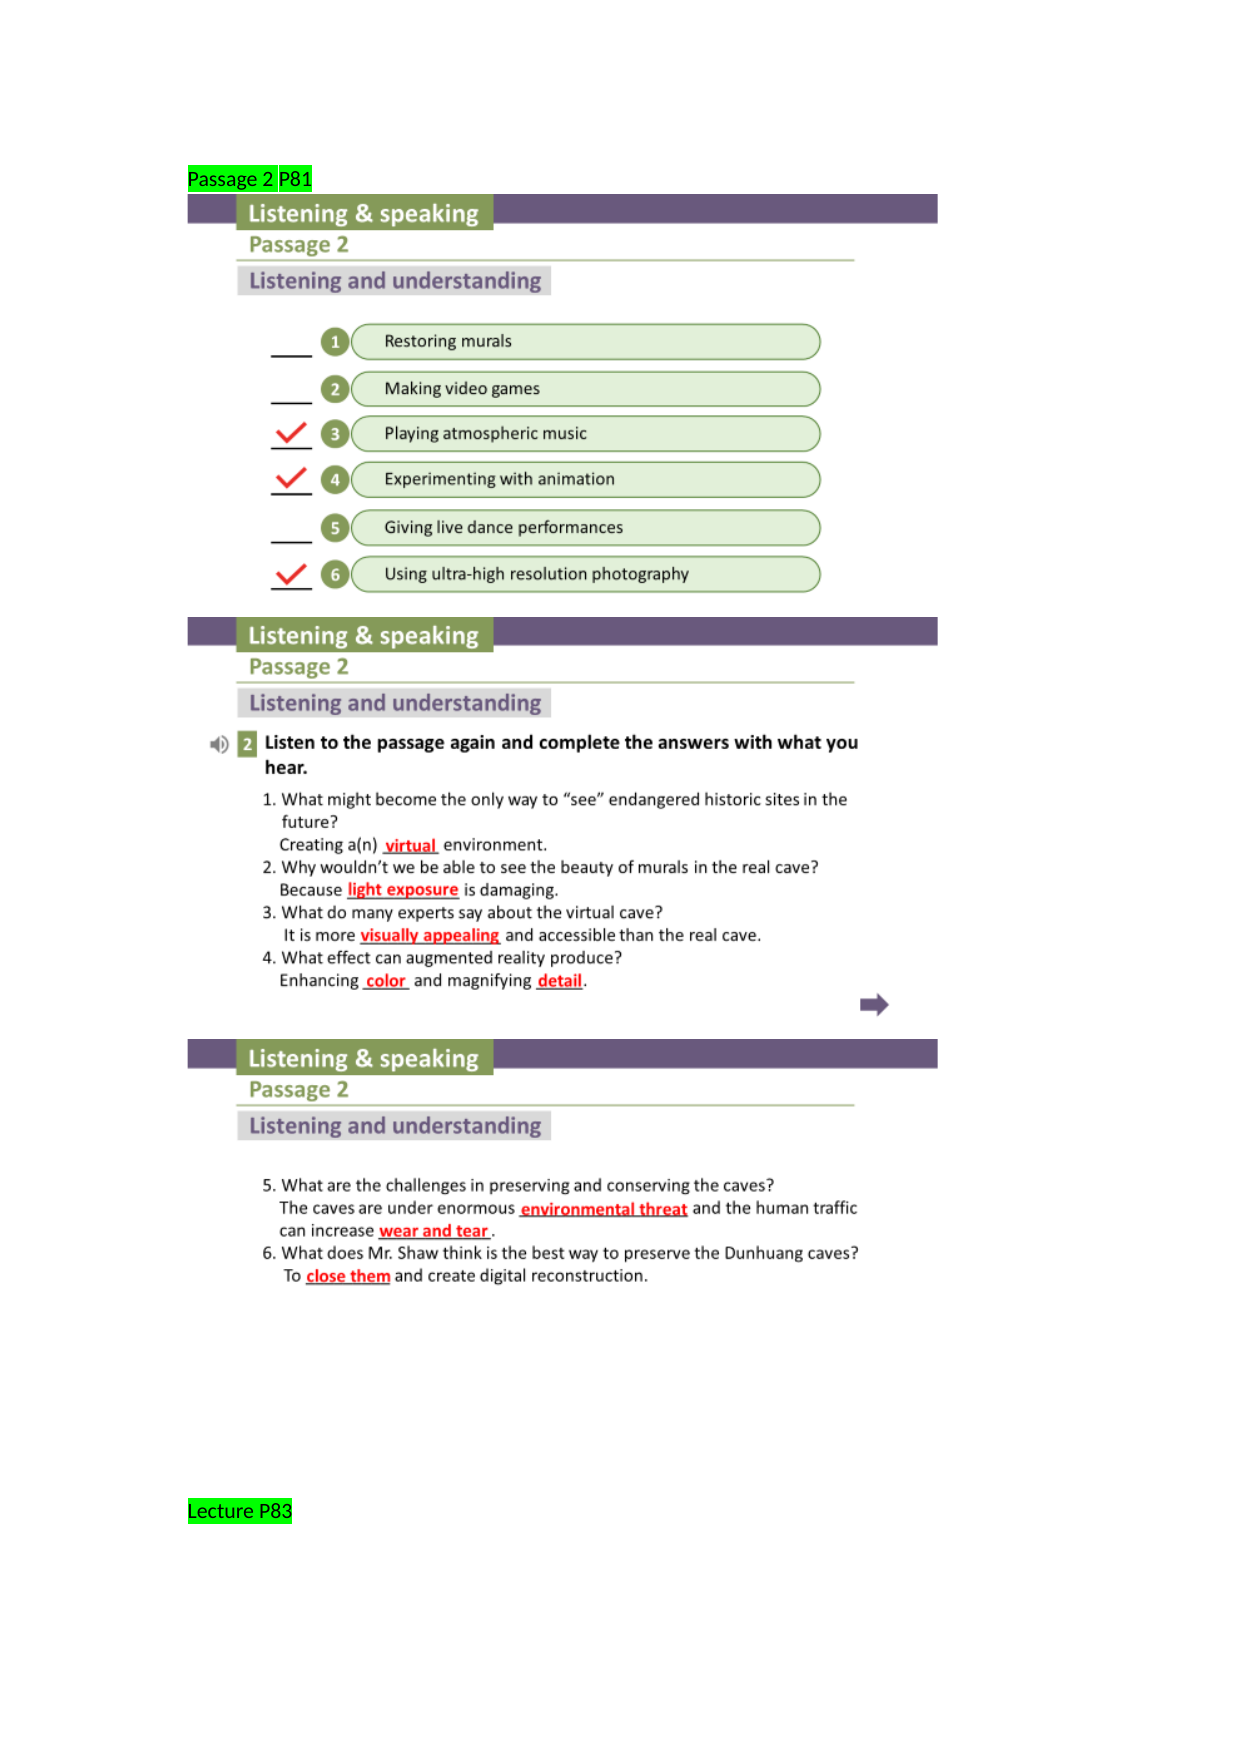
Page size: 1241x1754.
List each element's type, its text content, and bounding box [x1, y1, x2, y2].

picture [187, 194, 938, 1462]
text Passage 2 P81 [187, 162, 1053, 194]
text Lecture P83 [187, 1494, 1053, 1527]
